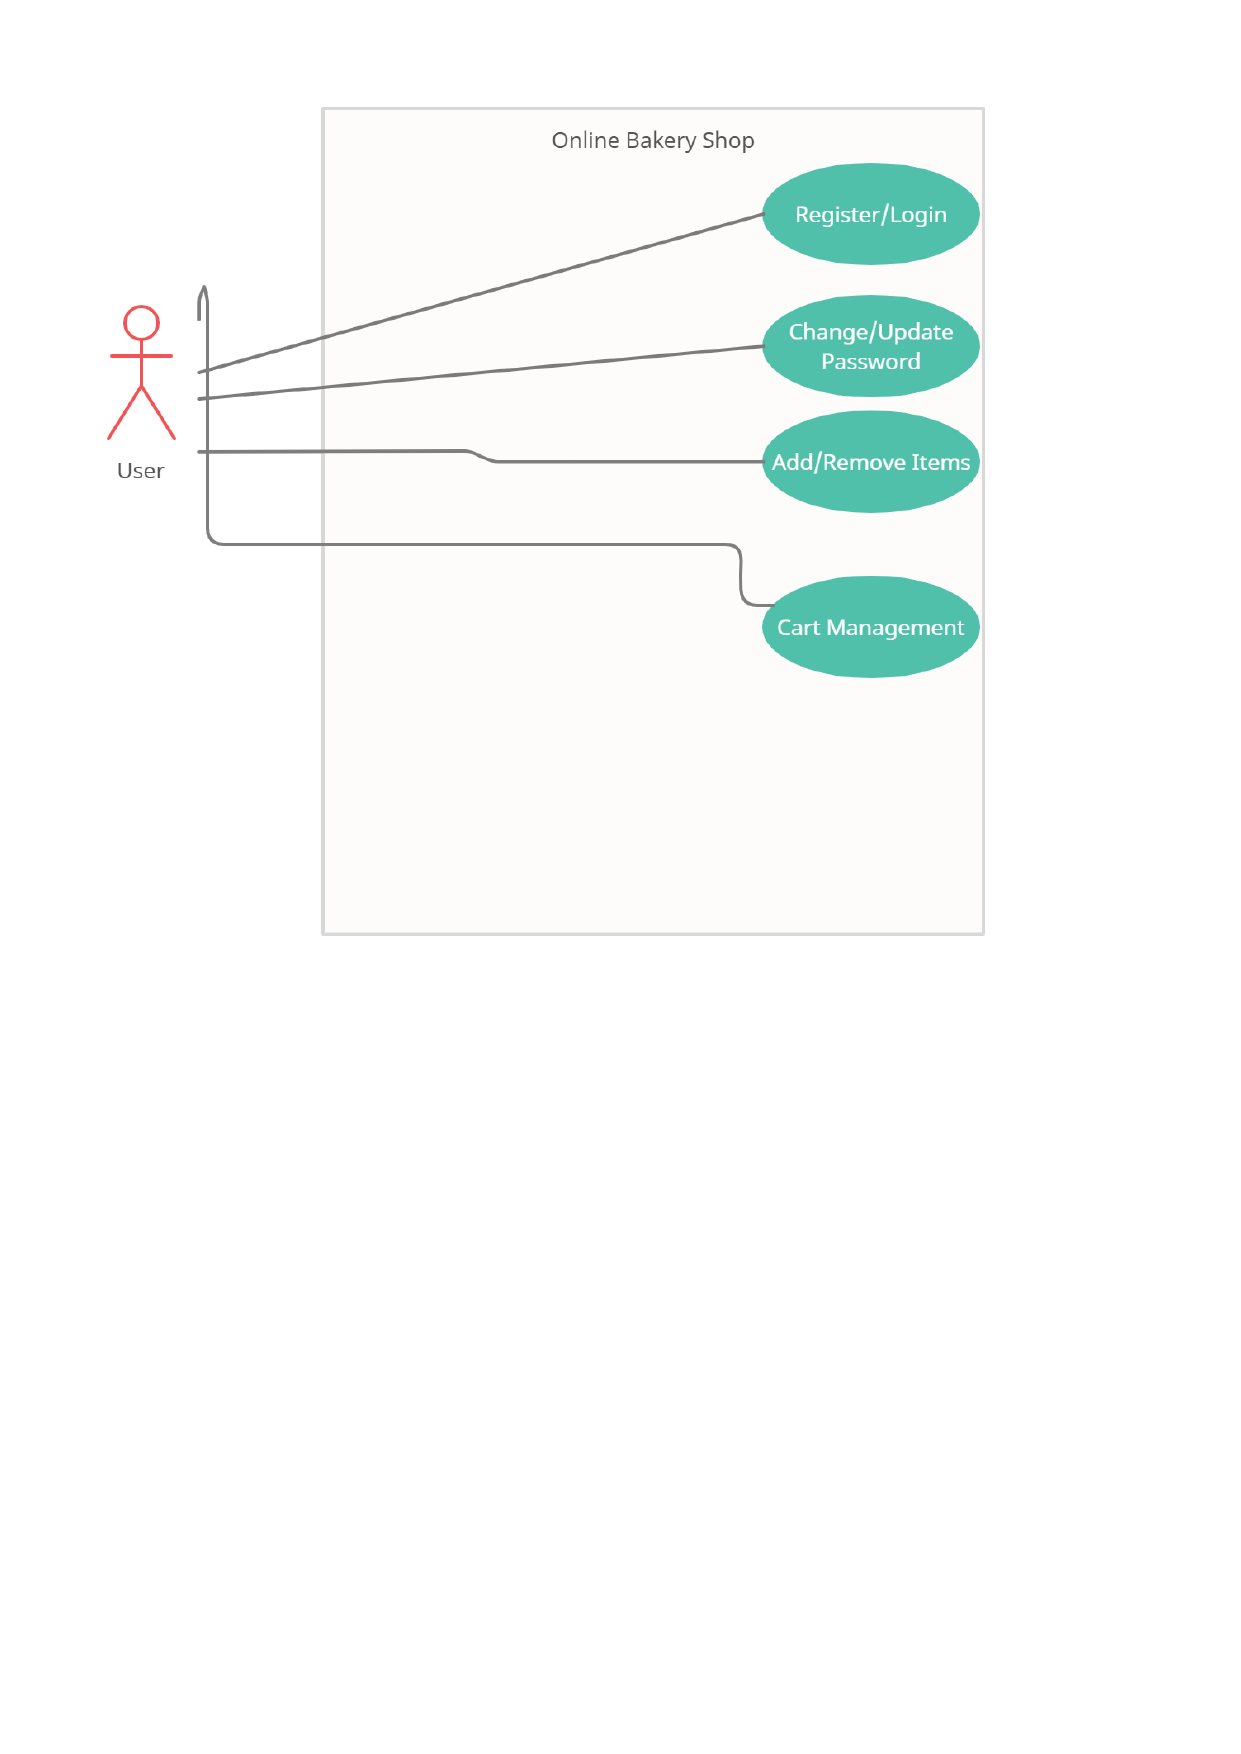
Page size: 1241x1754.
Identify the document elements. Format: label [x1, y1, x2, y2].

picture [75, 75, 1016, 966]
